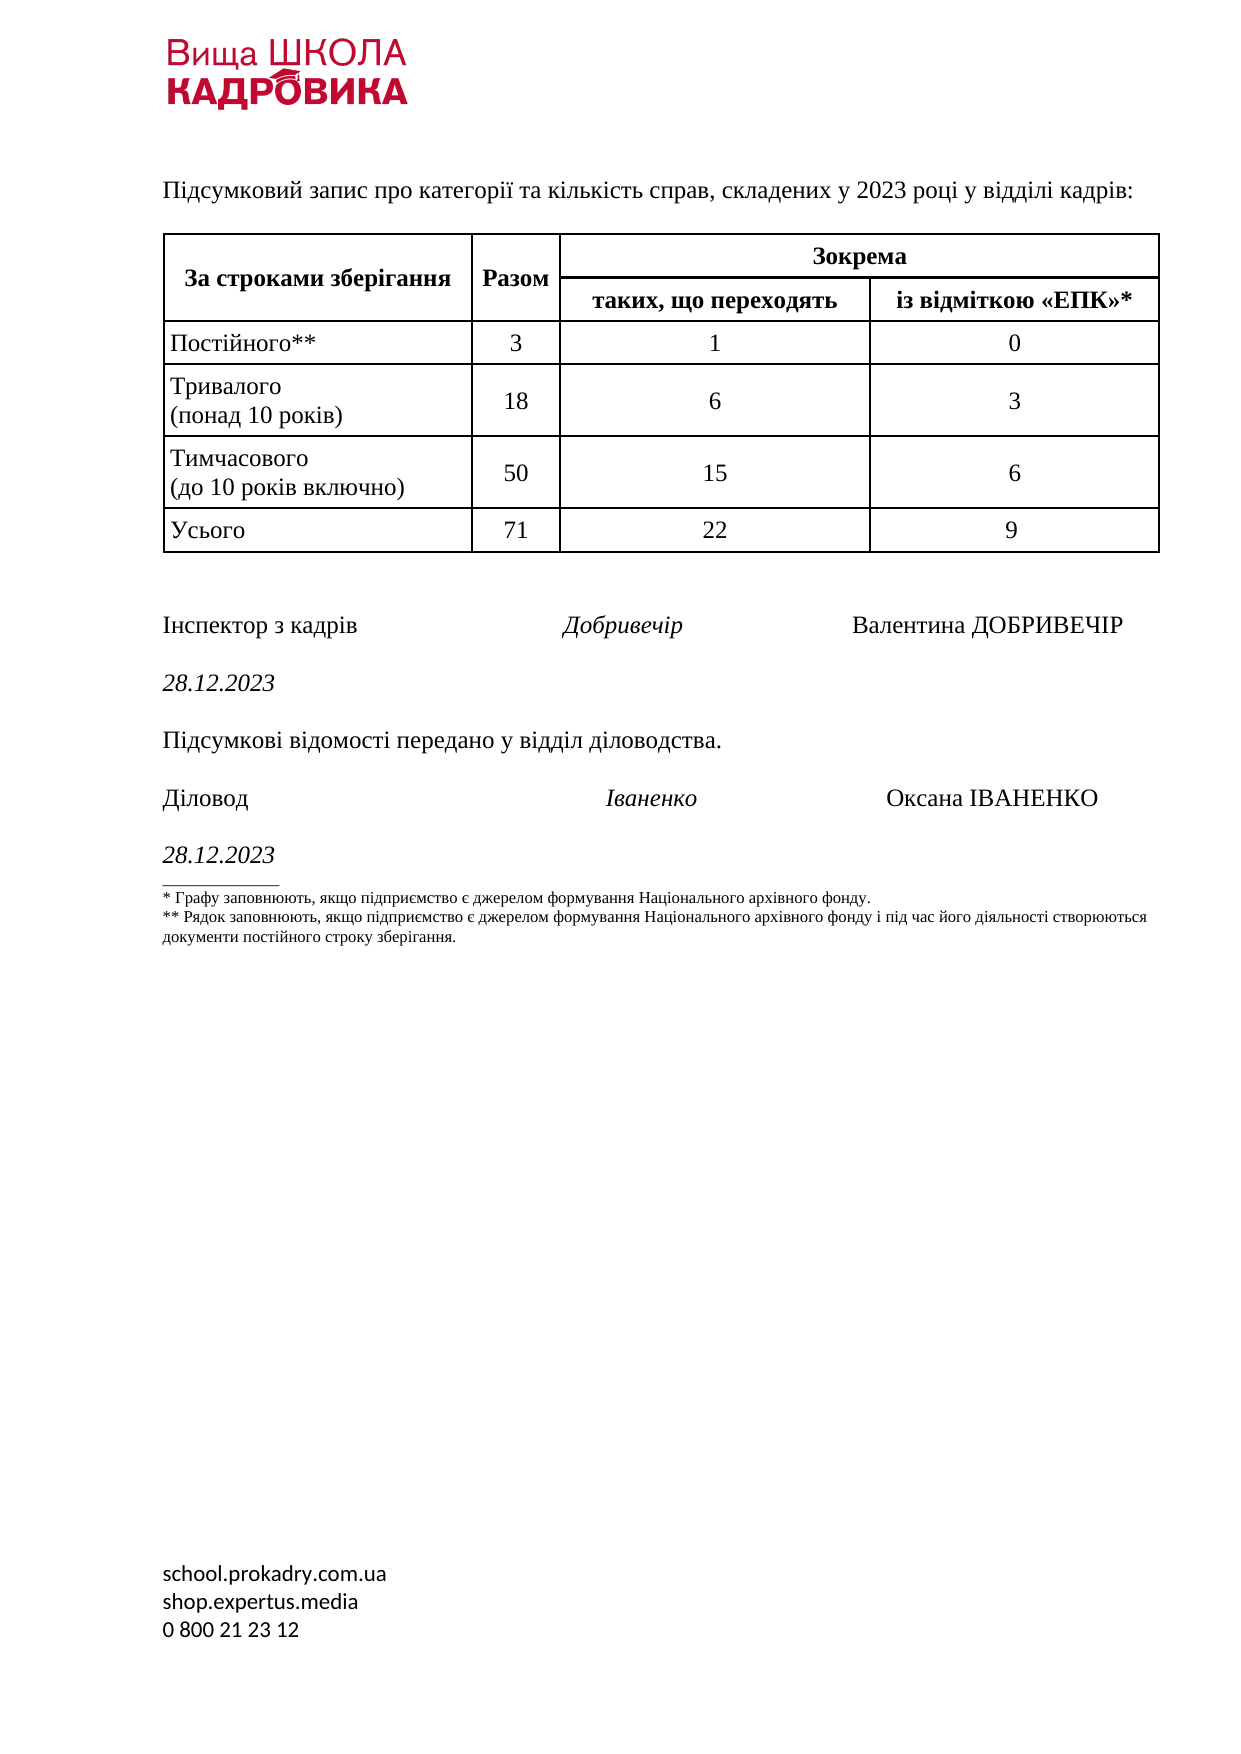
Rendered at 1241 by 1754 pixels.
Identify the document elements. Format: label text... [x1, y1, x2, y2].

table_cell із відміткою «ЕПК»* [871, 279, 1158, 320]
table_cell Постійного** [165, 322, 471, 363]
table_header За строками зберігання [165, 235, 471, 320]
table_cell 1 [561, 322, 869, 363]
text ______________ [162, 869, 1152, 888]
table_cell таких, що переходять [561, 279, 869, 320]
picture [162, 29, 412, 113]
table_cell Усього [165, 509, 471, 551]
table_cell 15 [561, 437, 869, 507]
table_cell 71 [473, 509, 559, 551]
text Інспектор з кадрів Добривечір Валентина ДОБРИВЕЧІР [162, 610, 1152, 639]
table_cell 3 [871, 365, 1158, 435]
table_header Разом [473, 235, 559, 320]
text Підсумковий запис про категорії та кількість справ, складених у 2023 році у відділі кадрів: [162, 176, 1152, 204]
table_cell 6 [871, 437, 1158, 507]
table_cell Тривалого (понад 10 років) [165, 365, 471, 435]
text 28.12.2023 [162, 668, 1152, 696]
table_cell 50 [473, 437, 559, 507]
text 28.12.2023 [162, 840, 1152, 869]
text ** Рядок заповнюють, якщо підприємство є джерелом формування Національного архівного фонду і під час його діяльності створюються документи постійного строку зберігання. [162, 907, 1152, 946]
table_cell 0 [871, 322, 1158, 363]
table_header Зокрема [561, 235, 1158, 276]
text Діловод Іваненко Оксана ІВАНЕНКО [162, 783, 1152, 811]
text Підсумкові відомості передано у відділ діловодства. [162, 725, 1152, 754]
text * Графу заповнюють, якщо підприємство є джерелом формування Національного архівного фонду. [162, 888, 1152, 907]
table_cell Тимчасового (до 10 років включно) [165, 437, 471, 507]
table_cell 22 [561, 509, 869, 551]
table_cell 9 [871, 509, 1158, 551]
table_cell 6 [561, 365, 869, 435]
table_cell 3 [473, 322, 559, 363]
table_cell 18 [473, 365, 559, 435]
